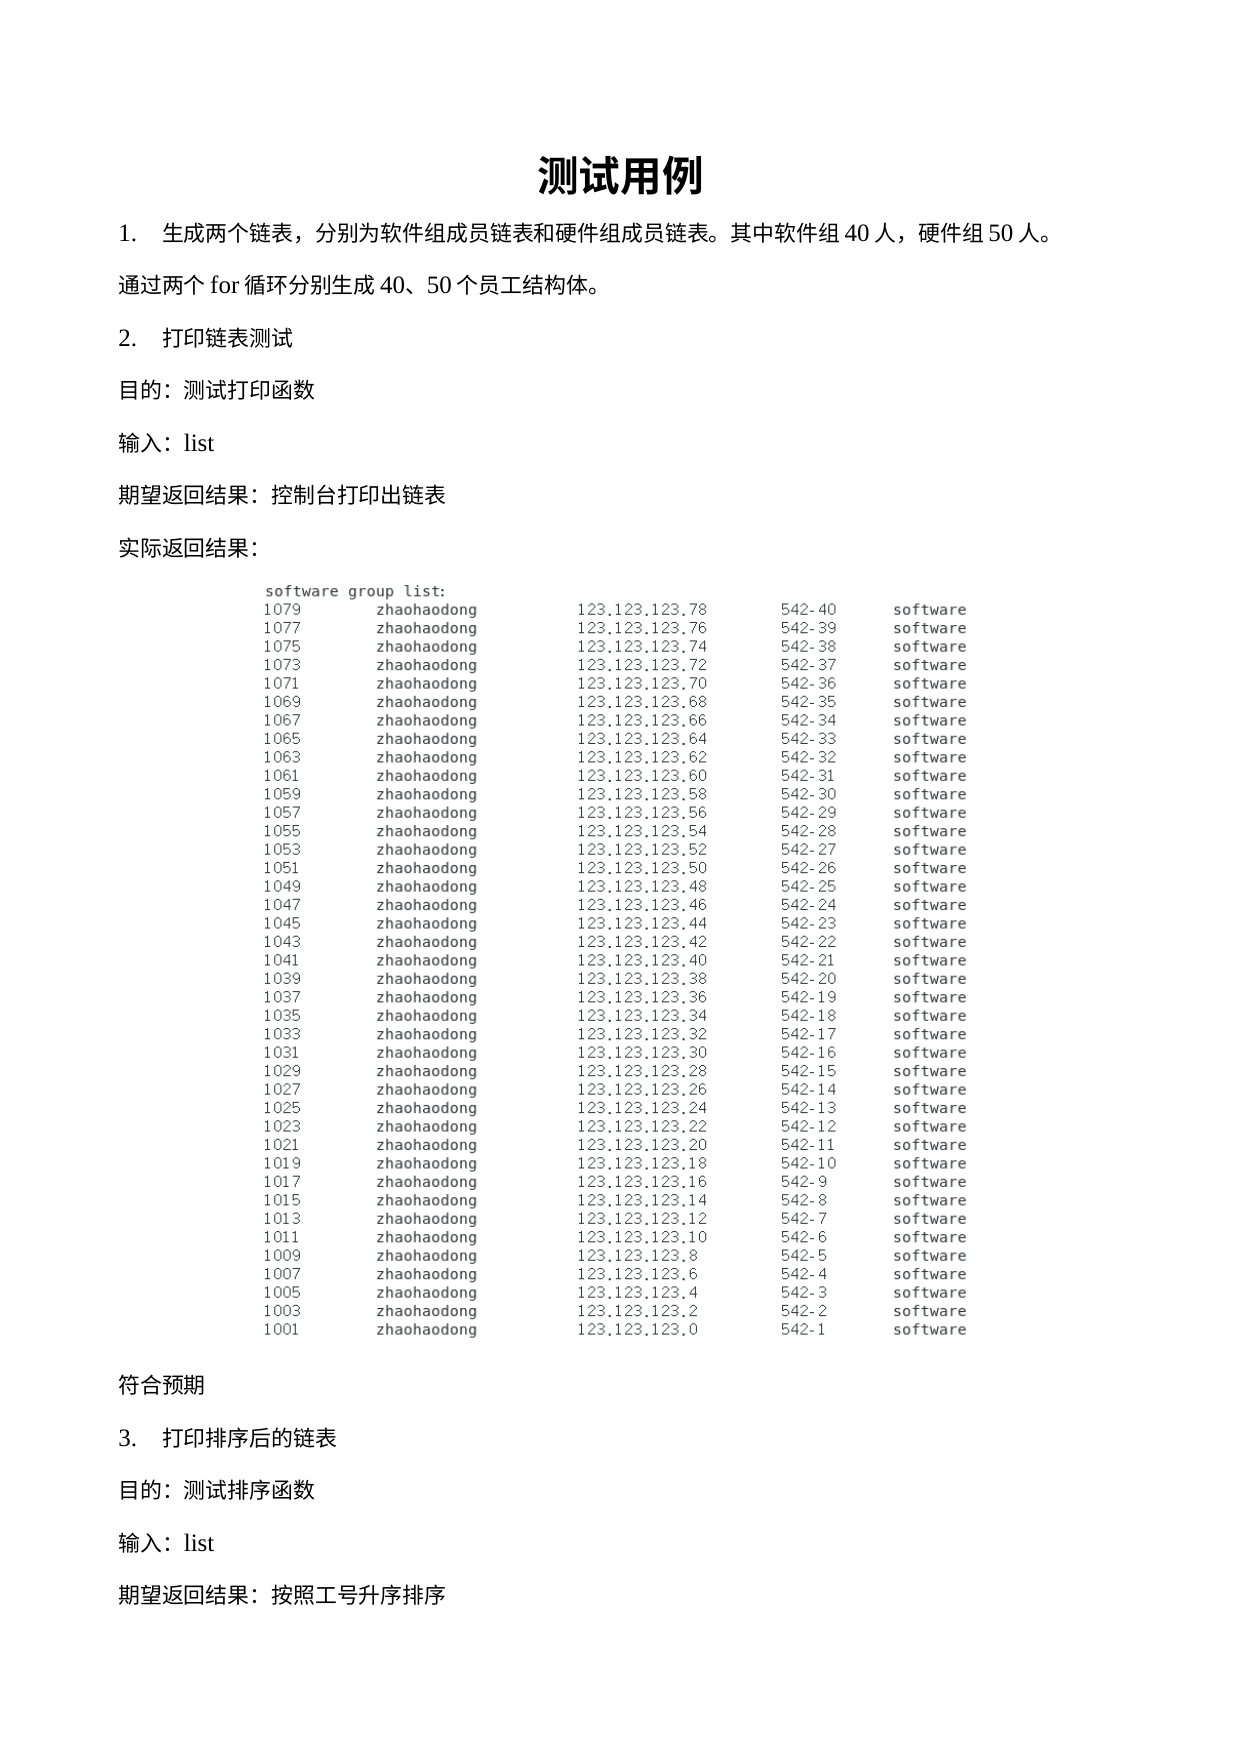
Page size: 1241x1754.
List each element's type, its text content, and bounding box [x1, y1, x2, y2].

text 输入：list [118, 426, 1122, 458]
text 2. 打印链表测试 [118, 321, 1122, 353]
text 期望返回结果：按照工号升序排序 [118, 1578, 1122, 1610]
picture [264, 583, 976, 1350]
text 实际返回结果： [118, 531, 1122, 563]
text 符合预期 [118, 1368, 1122, 1400]
text 1. 生成两个链表，分别为软件组成员链表和硬件组成员链表。其中软件组40人，硬件组50人。 [118, 216, 1122, 248]
text 3. 打印排序后的链表 [118, 1421, 1122, 1453]
text 目的：测试排序函数 [118, 1473, 1122, 1505]
text 目的：测试打印函数 [118, 373, 1122, 405]
text 通过两个for循环分别生成40、50个员工结构体。 [118, 268, 1122, 300]
text 期望返回结果：控制台打印出链表 [118, 478, 1122, 510]
text 输入：list [118, 1526, 1122, 1558]
title 测试用例 [118, 143, 1122, 203]
